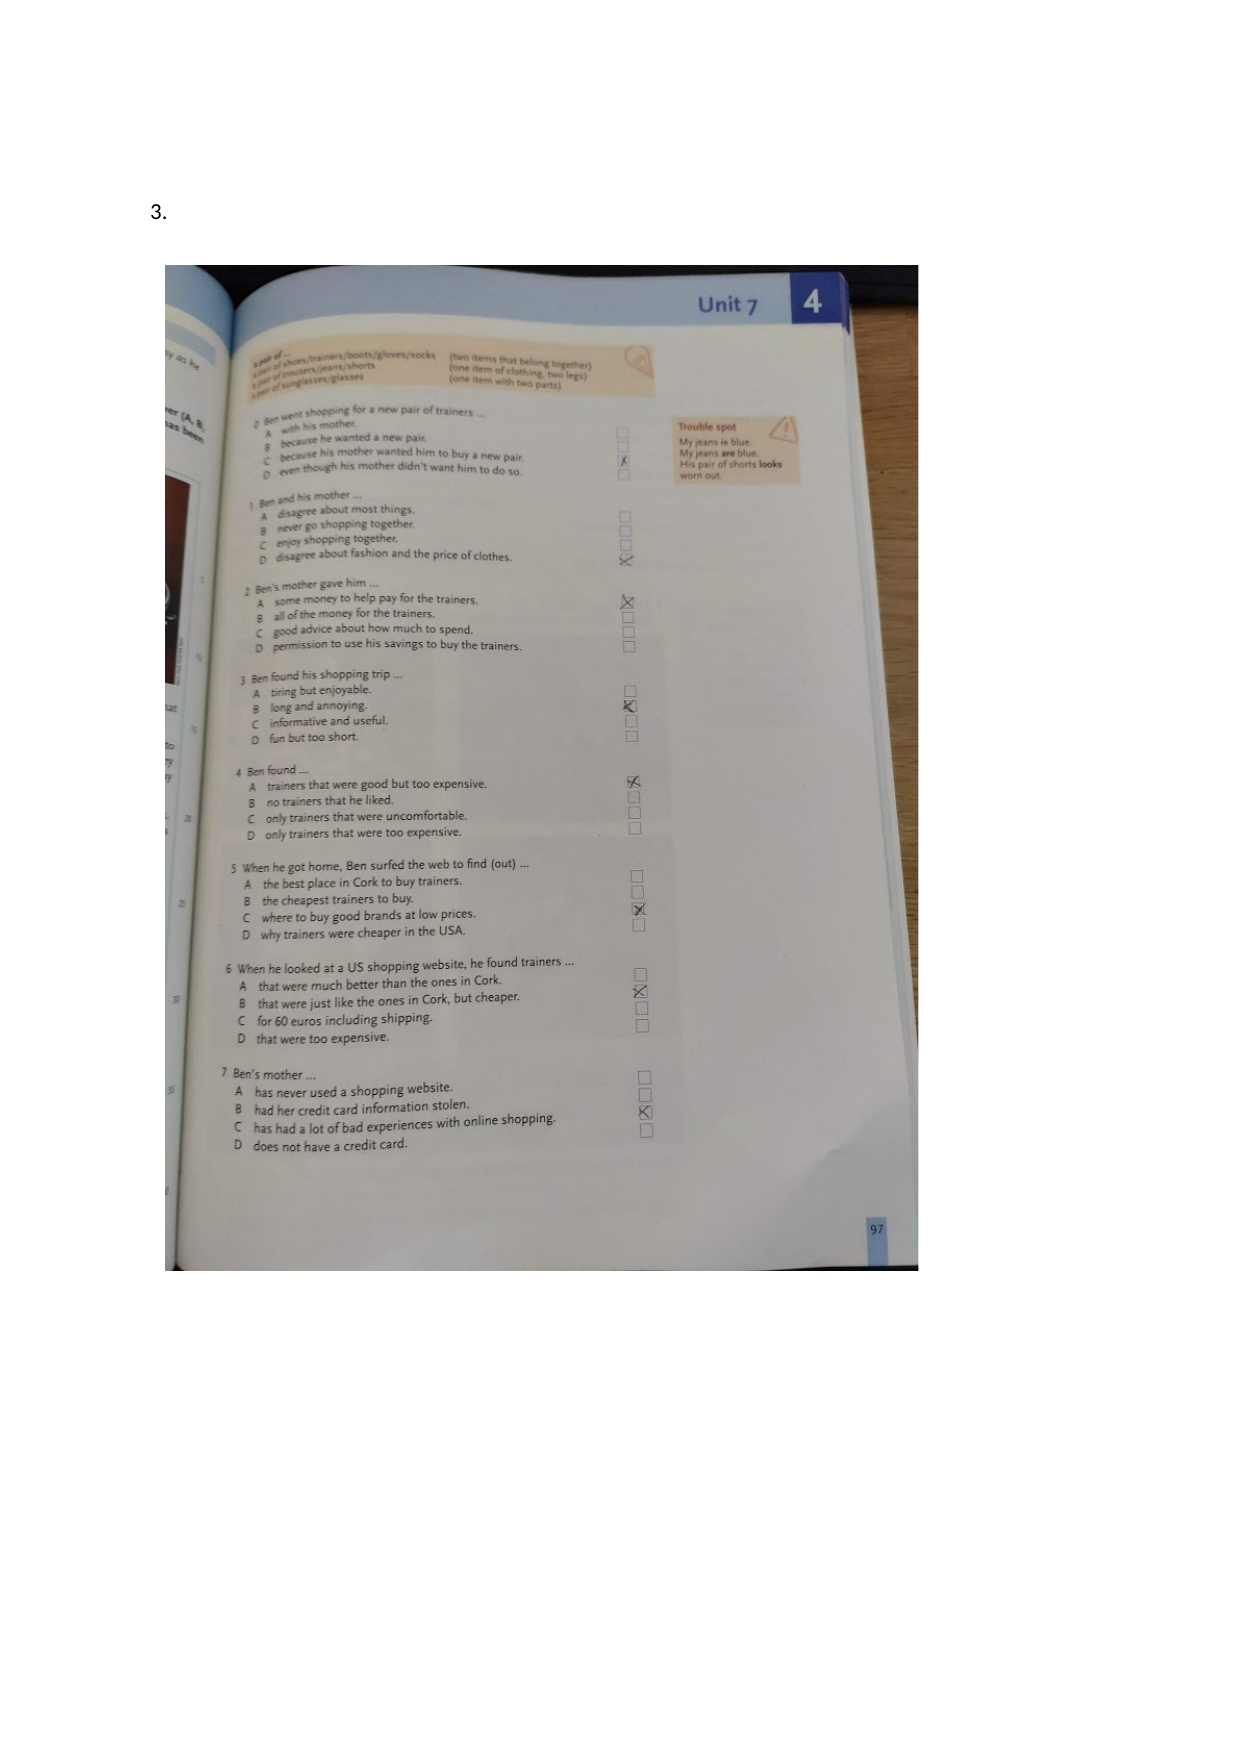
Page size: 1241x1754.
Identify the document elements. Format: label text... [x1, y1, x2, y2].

text 3. [150, 197, 1090, 225]
picture [165, 265, 919, 1271]
